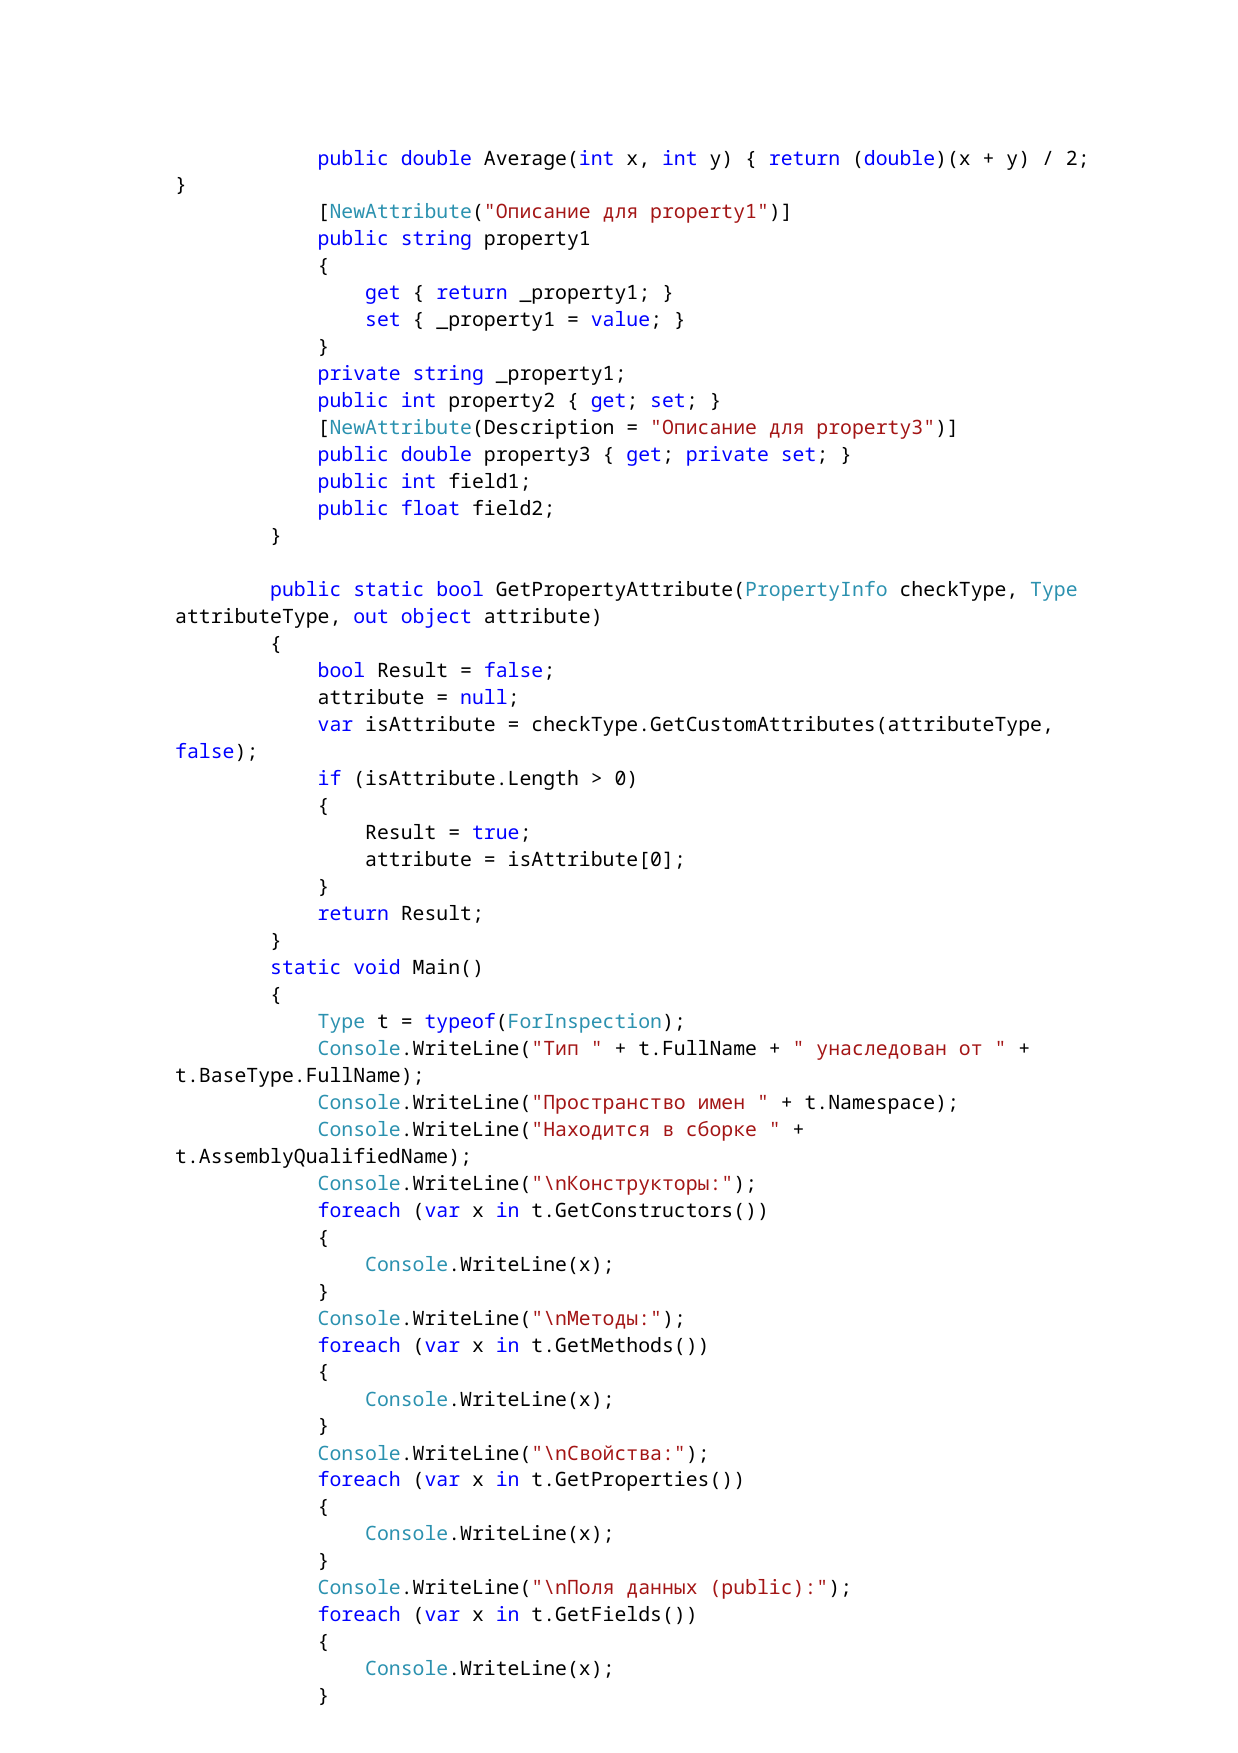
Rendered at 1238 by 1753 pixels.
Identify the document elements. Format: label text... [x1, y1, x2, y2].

text { [175, 252, 1100, 279]
text Console.WriteLine("Тип " + t.FullName + " унаследован от " + t.BaseType.FullName); [175, 1034, 1100, 1088]
text foreach (var x in t.GetMethods()) [175, 1331, 1100, 1358]
text foreach (var x in t.GetConstructors()) [175, 1196, 1100, 1223]
text foreach (var x in t.GetFields()) [175, 1601, 1100, 1628]
text Console.WriteLine(x); [175, 1520, 1100, 1547]
text bool Result = false; [175, 656, 1100, 683]
text { [175, 1223, 1100, 1250]
text { [175, 791, 1100, 818]
text Type t = typeof(ForInspection); [175, 1007, 1100, 1034]
text } [175, 872, 1100, 899]
text } [175, 521, 1100, 548]
text private string _property1; [175, 359, 1100, 387]
text Console.WriteLine(x); [175, 1385, 1100, 1412]
text Console.WriteLine(x); [175, 1250, 1100, 1277]
text public double property3 { get; private set; } [175, 441, 1100, 467]
text } [175, 926, 1100, 953]
text var isAttribute = checkType.GetCustomAttributes(attributeType, false); [175, 710, 1100, 764]
text { [175, 629, 1100, 656]
text public string property1 [175, 225, 1100, 252]
text { [175, 980, 1100, 1007]
text Console.WriteLine("\nКонструкторы:"); [175, 1169, 1100, 1196]
text { [175, 1358, 1100, 1385]
text Console.WriteLine("\nПоля данных (public):"); [175, 1574, 1100, 1601]
text get { return _property1; } [175, 279, 1100, 306]
text Console.WriteLine("\nМетоды:"); [175, 1304, 1100, 1331]
text } [175, 1277, 1100, 1304]
text Result = true; [175, 818, 1100, 845]
text set { _property1 = value; } [175, 306, 1100, 333]
text Console.WriteLine("Пространство имен " + t.Namespace); [175, 1088, 1100, 1115]
text Console.WriteLine(x); [175, 1654, 1100, 1682]
text if (isAttribute.Length > 0) [175, 764, 1100, 791]
text foreach (var x in t.GetProperties()) [175, 1466, 1100, 1493]
text attribute = null; [175, 683, 1100, 710]
text { [175, 1628, 1100, 1654]
text Console.WriteLine("Находится в сборке " + t.AssemblyQualifiedName); [175, 1115, 1100, 1169]
text } [175, 1547, 1100, 1574]
text public double Average(int x, int y) { return (double)(x + y) / 2; } [175, 144, 1100, 198]
text public int field1; [175, 467, 1100, 494]
text public float field2; [175, 494, 1100, 521]
text [NewAttribute("Описание для property1")] [175, 198, 1100, 225]
text { [175, 1493, 1100, 1520]
text return Result; [175, 899, 1100, 926]
text [NewAttribute(Description = "Описание для property3")] [175, 413, 1100, 441]
text } [175, 1412, 1100, 1439]
text public static bool GetPropertyAttribute(PropertyInfo checkType, Type attributeType, out object attribute) [175, 575, 1100, 629]
text public int property2 { get; set; } [175, 387, 1100, 413]
text } [175, 1682, 1100, 1708]
text } [175, 333, 1100, 359]
text static void Main() [175, 953, 1100, 980]
text attribute = isAttribute[0]; [175, 845, 1100, 872]
text Console.WriteLine("\nСвойства:"); [175, 1439, 1100, 1466]
